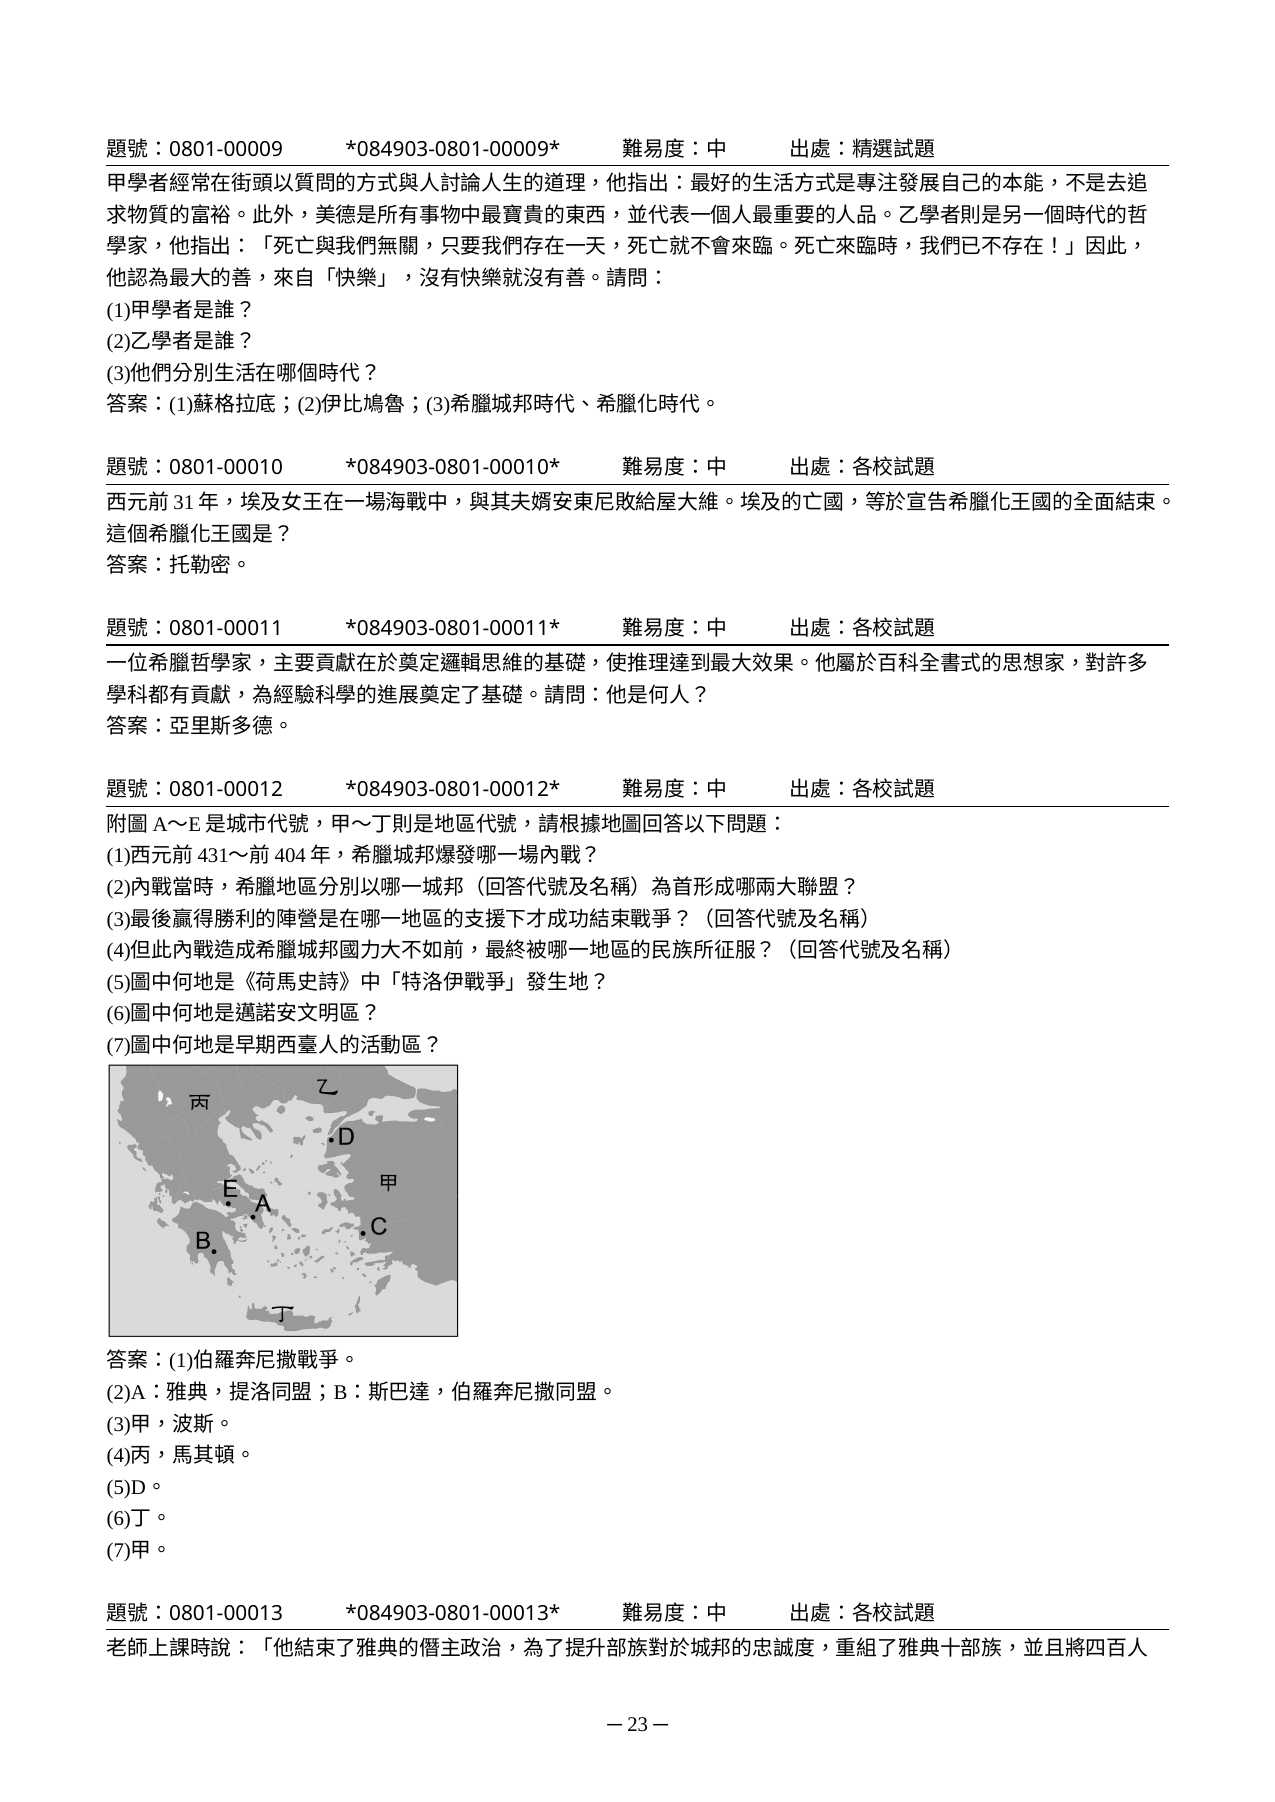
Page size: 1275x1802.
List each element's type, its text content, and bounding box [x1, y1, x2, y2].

text 甲學者經常在街頭以質問的方式與人討論人生的道理，他指出：最好的生活方式是專注發展自己的本能，不是去追求物質的富裕。此外，美德是所有事物中最寶貴的東西，並代表一個人最重要的人品。乙學者則是另一個時代的哲學家，他指出：「死亡與我們無關，只要我們存在一天，死亡就不會來臨。死亡來臨時，我們已不存在！」因此，他認為最大的善，來自「快樂」，沒有快樂就沒有善。請問： (1)甲學者是誰？ (2)乙學者是誰？ (3)他們分別生活在哪個時代？ [106, 166, 1169, 387]
text 題號：0801-00010 *084903-0801-00010* 難易度：中 出處：各校試題 [106, 450, 1169, 484]
text 題號：0801-00009 *084903-0801-00009* 難易度：中 出處：精選試題 [106, 131, 1169, 165]
text 答案：托勒密。 [106, 548, 1169, 579]
text 題號：0801-00011 *084903-0801-00011* 難易度：中 出處：各校試題 [106, 611, 1169, 644]
picture [106, 1062, 462, 1340]
text 答案：(1)蘇格拉底；(2)伊比鳩魯；(3)希臘城邦時代、希臘化時代。 [106, 387, 1169, 418]
text 附圖A～E是城市代號，甲～丁則是地區代號，請根據地圖回答以下問題： (1)西元前431～前404年，希臘城邦爆發哪一場內戰？ (2)內戰當時，希臘地區分別以哪一城邦（回答代號及名稱）為首形成哪兩大聯盟？ (3)最後贏得勝利的陣營是在哪一地區的支援下才成功結束戰爭？（回答代號及名稱） (4)但此內戰造成希臘城邦國力大不如前，最終被哪一地區的民族所征服？（回答代號及名稱） (5)圖中何地是《荷馬史詩》中「特洛伊戰爭」發生地？ (6)圖中何地是邁諾安文明區？ (7)圖中何地是早期西臺人的活動區？ [106, 807, 1169, 1343]
text 答案：亞里斯多德。 [106, 709, 1169, 740]
text 一位希臘哲學家，主要貢獻在於奠定邏輯思維的基礎，使推理達到最大效果。他屬於百科全書式的思想家，對許多學科都有貢獻，為經驗科學的進展奠定了基礎。請問：他是何人？ [106, 646, 1169, 709]
text 西元前31年，埃及女王在一場海戰中，與其夫婿安東尼敗給屋大維。埃及的亡國，等於宣告希臘化王國的全面結束。這個希臘化王國是？ [106, 485, 1169, 548]
text 答案：(1)伯羅奔尼撒戰爭。 (2)A：雅典，提洛同盟；B：斯巴達，伯羅奔尼撒同盟。 (3)甲，波斯。 (4)丙，馬其頓。 (5)D。 (6)丁。 (7)甲。 [106, 1343, 1169, 1564]
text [106, 1630, 1169, 1662]
text 題號：0801-00012 *084903-0801-00012* 難易度：中 出處：各校試題 [106, 772, 1169, 806]
text 題號：0801-00013 *084903-0801-00013* 難易度：中 出處：各校試題 [106, 1596, 1169, 1629]
